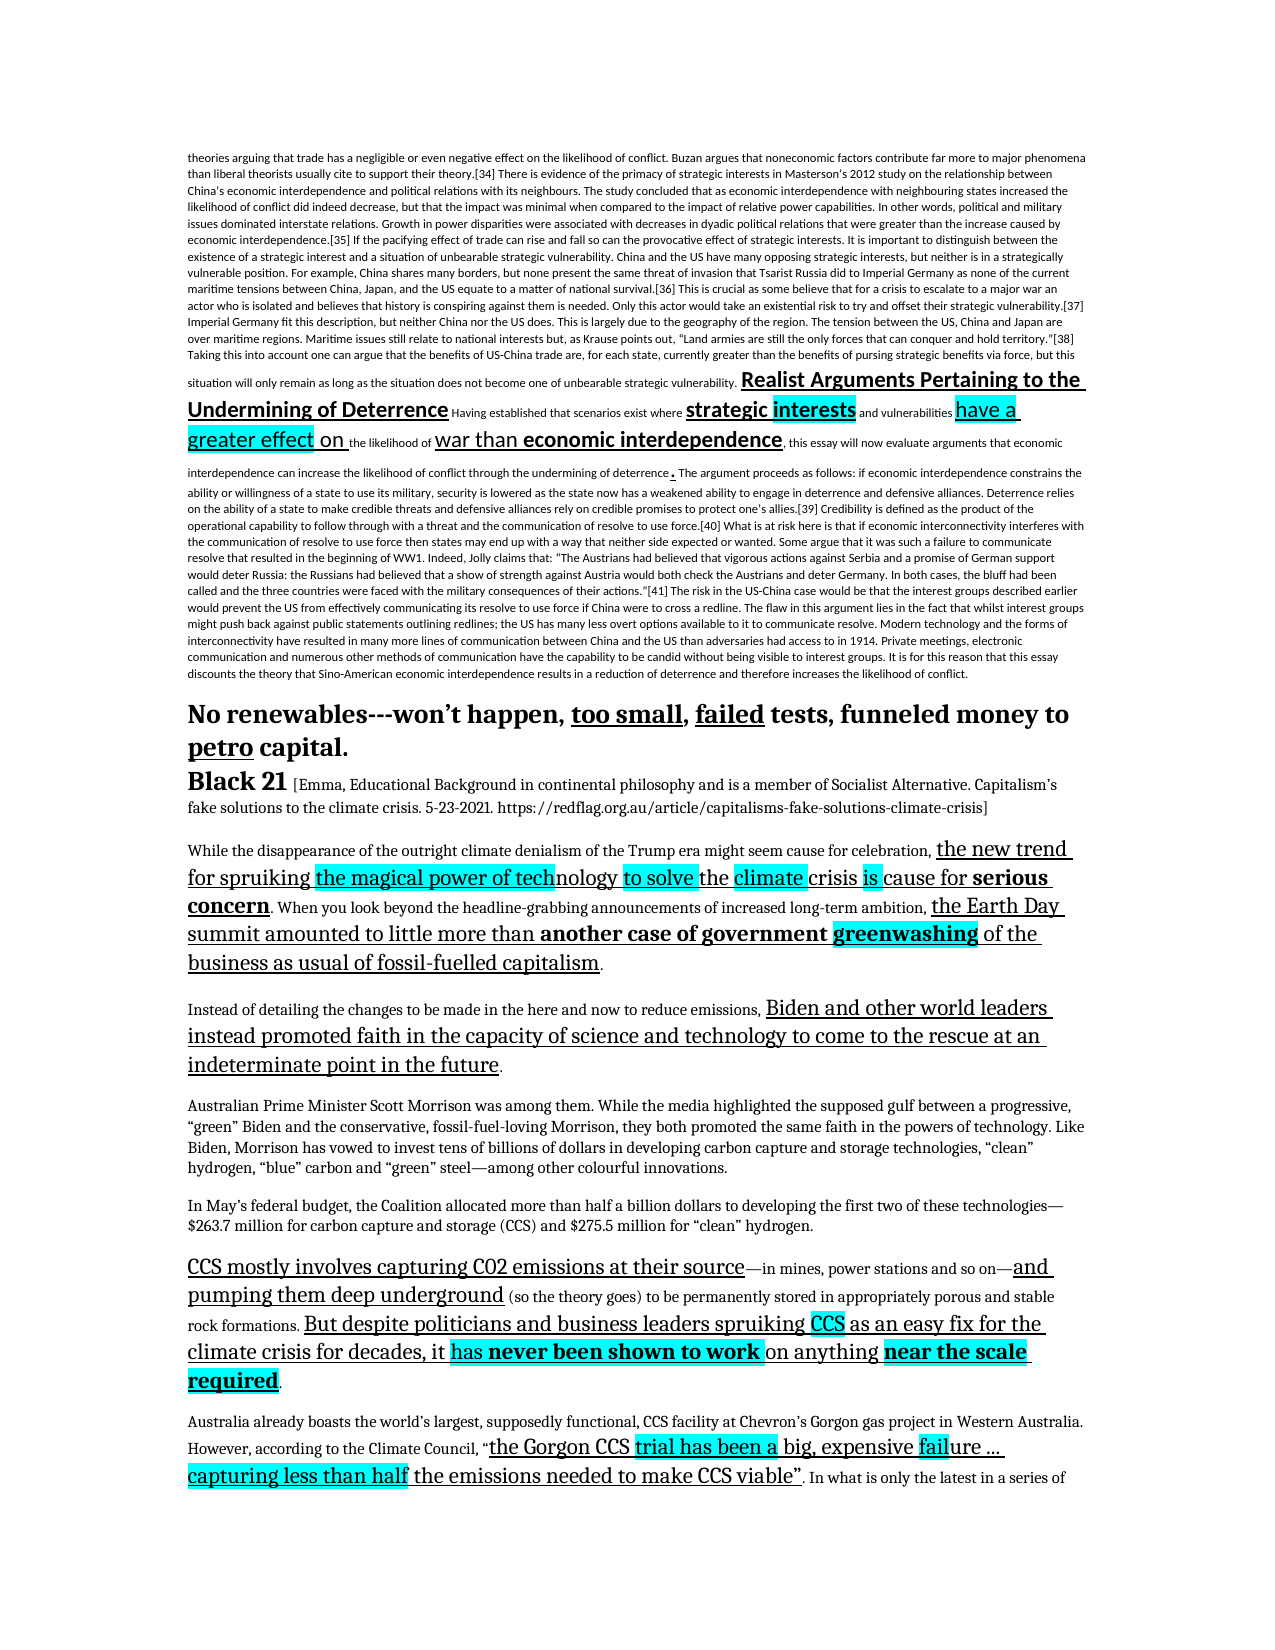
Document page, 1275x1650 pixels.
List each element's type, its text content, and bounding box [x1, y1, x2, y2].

text Instead of detailing the changes to be made in the here and now to reduce emissions, Biden and other world leaders instead promoted faith in the capacity of science and technology to come to the rescue at an indeterminate point in the future. [187, 995, 1087, 1078]
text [187, 1413, 1087, 1489]
text Black 21 [Emma, Educational Background in continental philosophy and is a member of Socialist Alternative. Capitalism’s fake solutions to the climate crisis. 5-23-2021. https://redflag.org.au/article/capitalisms-fake-solutions-climate-crisis] [187, 766, 1087, 818]
text While the disappearance of the outright climate denialism of the Trump era might seem cause for celebration, the new trend for spruiking the magical power of technology to solve the climate crisis is cause for serious concern. When you look beyond the headline-grabbing announcements of increased long-term ambition, the Earth Day summit amounted to little more than another case of government greenwashing of the business as usual of fossil-fuelled capitalism. [187, 836, 1087, 976]
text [187, 150, 1087, 681]
text CCS mostly involves capturing C02 emissions at their source—in mines, power stations and so on—and pumping them deep underground (so the theory goes) to be permanently stored in appropriately porous and stable rock formations. But despite politicians and business leaders spruiking CCS as an easy fix for the climate crisis for decades, it has never been shown to work on anything near the scale required. [187, 1254, 1087, 1394]
text In May’s federal budget, the Coalition allocated more than half a billion dollars to developing the first two of these technologies—$263.7 million for carbon capture and storage (CCS) and $275.5 million for “clean” hydrogen. [187, 1196, 1087, 1236]
text Australian Prime Minister Scott Morrison was among them. While the media highlighted the supposed gulf between a progressive, “green” Biden and the conservative, fossil-fuel-loving Morrison, they both promoted the same faith in the powers of technology. Like Biden, Morrison has vowed to invest tens of billions of dollars in developing carbon capture and storage technologies, “clean” hydrogen, “blue” carbon and “green” steel—among other colourful innovations. [187, 1097, 1087, 1178]
subtitle No renewables---won’t happen, too small, failed tests, funneled money to petro capital. [187, 699, 1087, 764]
